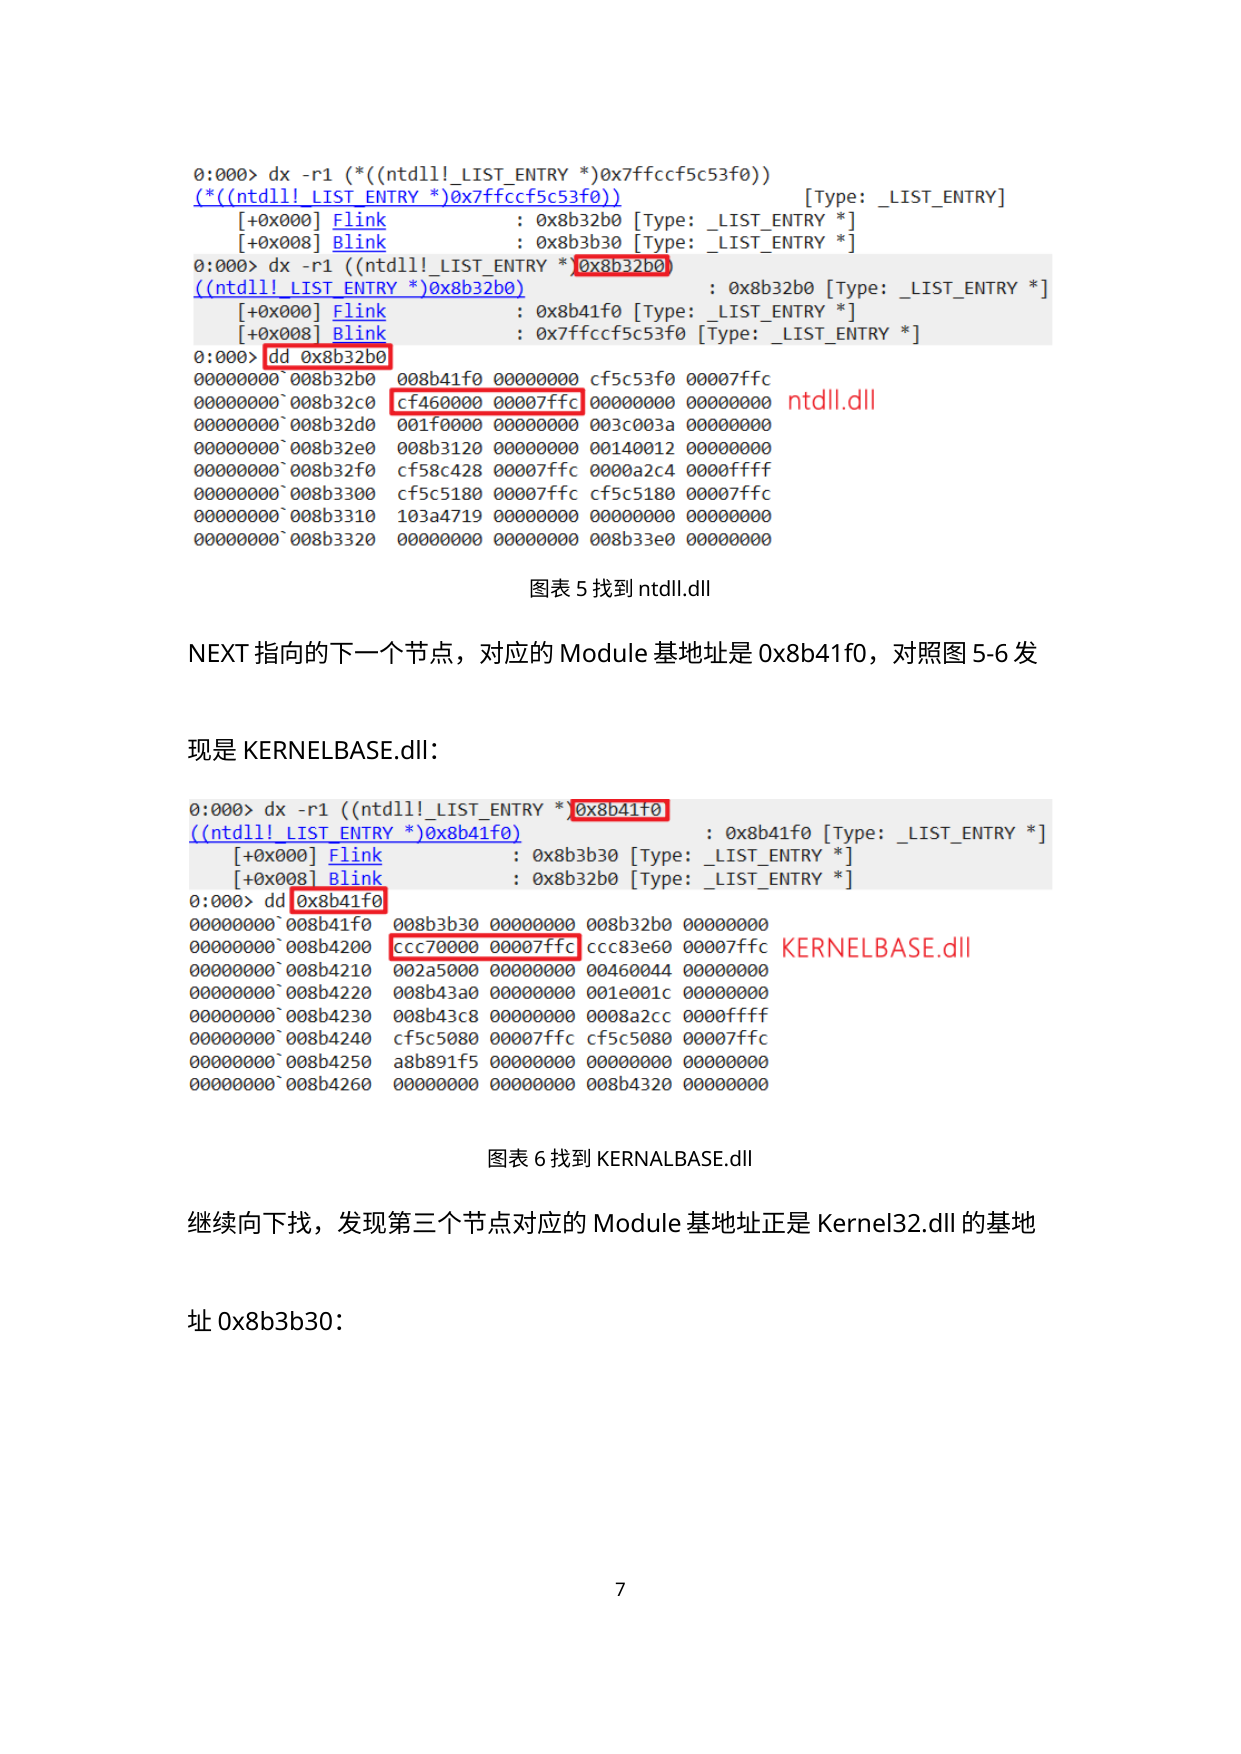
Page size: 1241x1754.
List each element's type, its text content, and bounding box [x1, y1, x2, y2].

text 图表 5 找到ntdll.dll [187, 571, 1053, 604]
text 继续向下找，发现第三个节点对应的Module基地址正是Kernel32.dll的基地址0x8b3b30： [187, 1189, 1053, 1352]
text 图表 6 找到KERNALBASE.dll [187, 1141, 1053, 1174]
picture [188, 164, 1053, 550]
picture [188, 799, 1053, 1096]
text NEXT指向的下一个节点，对应的Module基地址是0x8b41f0，对照图5-6发现是KERNELBASE.dll： [187, 619, 1053, 781]
